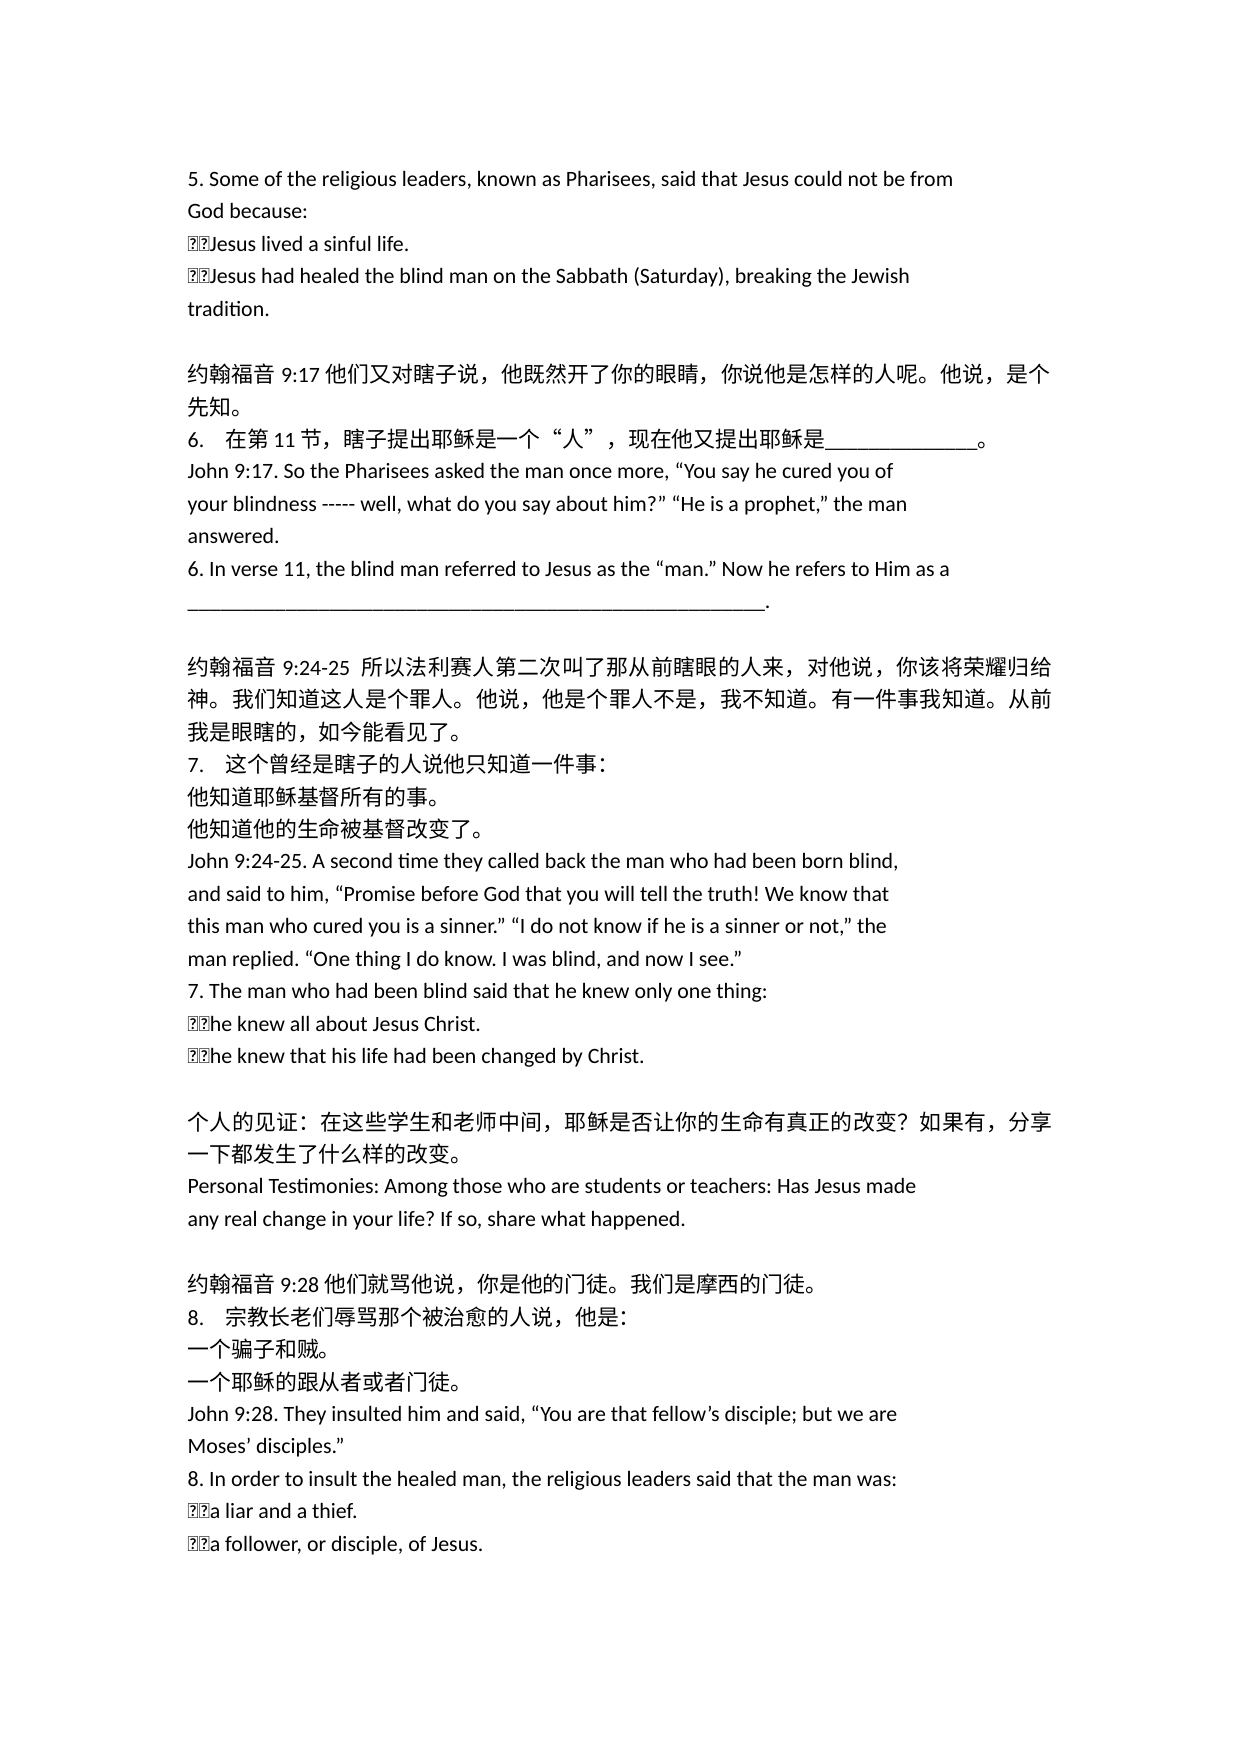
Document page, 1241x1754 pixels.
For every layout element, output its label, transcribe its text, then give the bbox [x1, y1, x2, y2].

text Personal Testimonies: Among those who are students or teachers: Has Jesus made [187, 1169, 1053, 1202]
text 约翰福音 9:24-25 所以法利赛人第二次叫了那从前瞎眼的人来，对他说，你该将荣耀归给 神。我们知道这人是个罪人。他说，他是个罪人不是，我不知道。有一件事我知道。从前我是眼瞎的，如今能看见了。 [187, 649, 1053, 747]
list 宗教长老们辱骂那个被治愈的人说，他是： [187, 1299, 1053, 1332]
text 8. In order to insult the healed man, the religious leaders said that the man was: [187, 1462, 1053, 1494]
text 约翰福音 9:28 他们就骂他说，你是他的门徒。我们是摩西的门徒。 [187, 1267, 1053, 1299]
text your blindness ----- well, what do you say about him?” “He is a prophet,” the man [187, 487, 1053, 519]
text 他知道耶稣基督所有的事。 [187, 779, 1053, 812]
text 一个耶稣的跟从者或者门徒。 [187, 1364, 1053, 1397]
text 7. The man who had been blind said that he knew only one thing: [187, 974, 1053, 1007]
text 个人的见证：在这些学生和老师中间，耶稣是否让你的生命有真正的改变？如果有，分享一下都发生了什么样的改变。 [187, 1104, 1053, 1169]
text John 9:28. They insulted him and said, “You are that fellow’s disciple; but we are [187, 1397, 1053, 1429]
text 约翰福音 9:17 他们又对瞎子说，他既然开了你的眼睛，你说他是怎样的人呢。他说，是个先知。 [187, 357, 1053, 422]
text this man who cured you is a sinner.” “I do not know if he is a sinner or not,” the [187, 909, 1053, 942]
text he knew all about Jesus Christ. [187, 1007, 1053, 1039]
text 5. Some of the religious leaders, known as Pharisees, said that Jesus could not be from [187, 162, 1053, 194]
text John 9:24-25. A second time they called back the man who had been born blind, [187, 844, 1053, 877]
text 一个骗子和贼。 [187, 1332, 1053, 1364]
text tradition. [187, 292, 1053, 324]
text Jesus had healed the blind man on the Sabbath (Saturday), breaking the Jewish [187, 259, 1053, 292]
text man replied. “One thing I do know. I was blind, and now I see.” [187, 942, 1053, 974]
text _____________________________________________________. [187, 584, 1053, 617]
text he knew that his life had been changed by Christ. [187, 1039, 1053, 1072]
text 他知道他的生命被基督改变了。 [187, 812, 1053, 844]
text answered. [187, 519, 1053, 552]
text Moses’ disciples.” [187, 1429, 1053, 1462]
text a liar and a thief. [187, 1494, 1053, 1527]
text and said to him, “Promise before God that you will tell the truth! We know that [187, 877, 1053, 909]
text any real change in your life? If so, share what happened. [187, 1202, 1053, 1234]
text a follower, or disciple, of Jesus. [187, 1527, 1053, 1559]
list 在第11节，瞎子提出耶稣是一个“人”，现在他又提出耶稣是______________。 [187, 422, 1053, 454]
list 这个曾经是瞎子的人说他只知道一件事： [187, 747, 1053, 779]
text Jesus lived a sinful life. [187, 227, 1053, 259]
text God because: [187, 194, 1053, 227]
text 6. In verse 11, the blind man referred to Jesus as the “man.” Now he refers to Him as a [187, 552, 1053, 584]
text John 9:17. So the Pharisees asked the man once more, “You say he cured you of [187, 454, 1053, 487]
